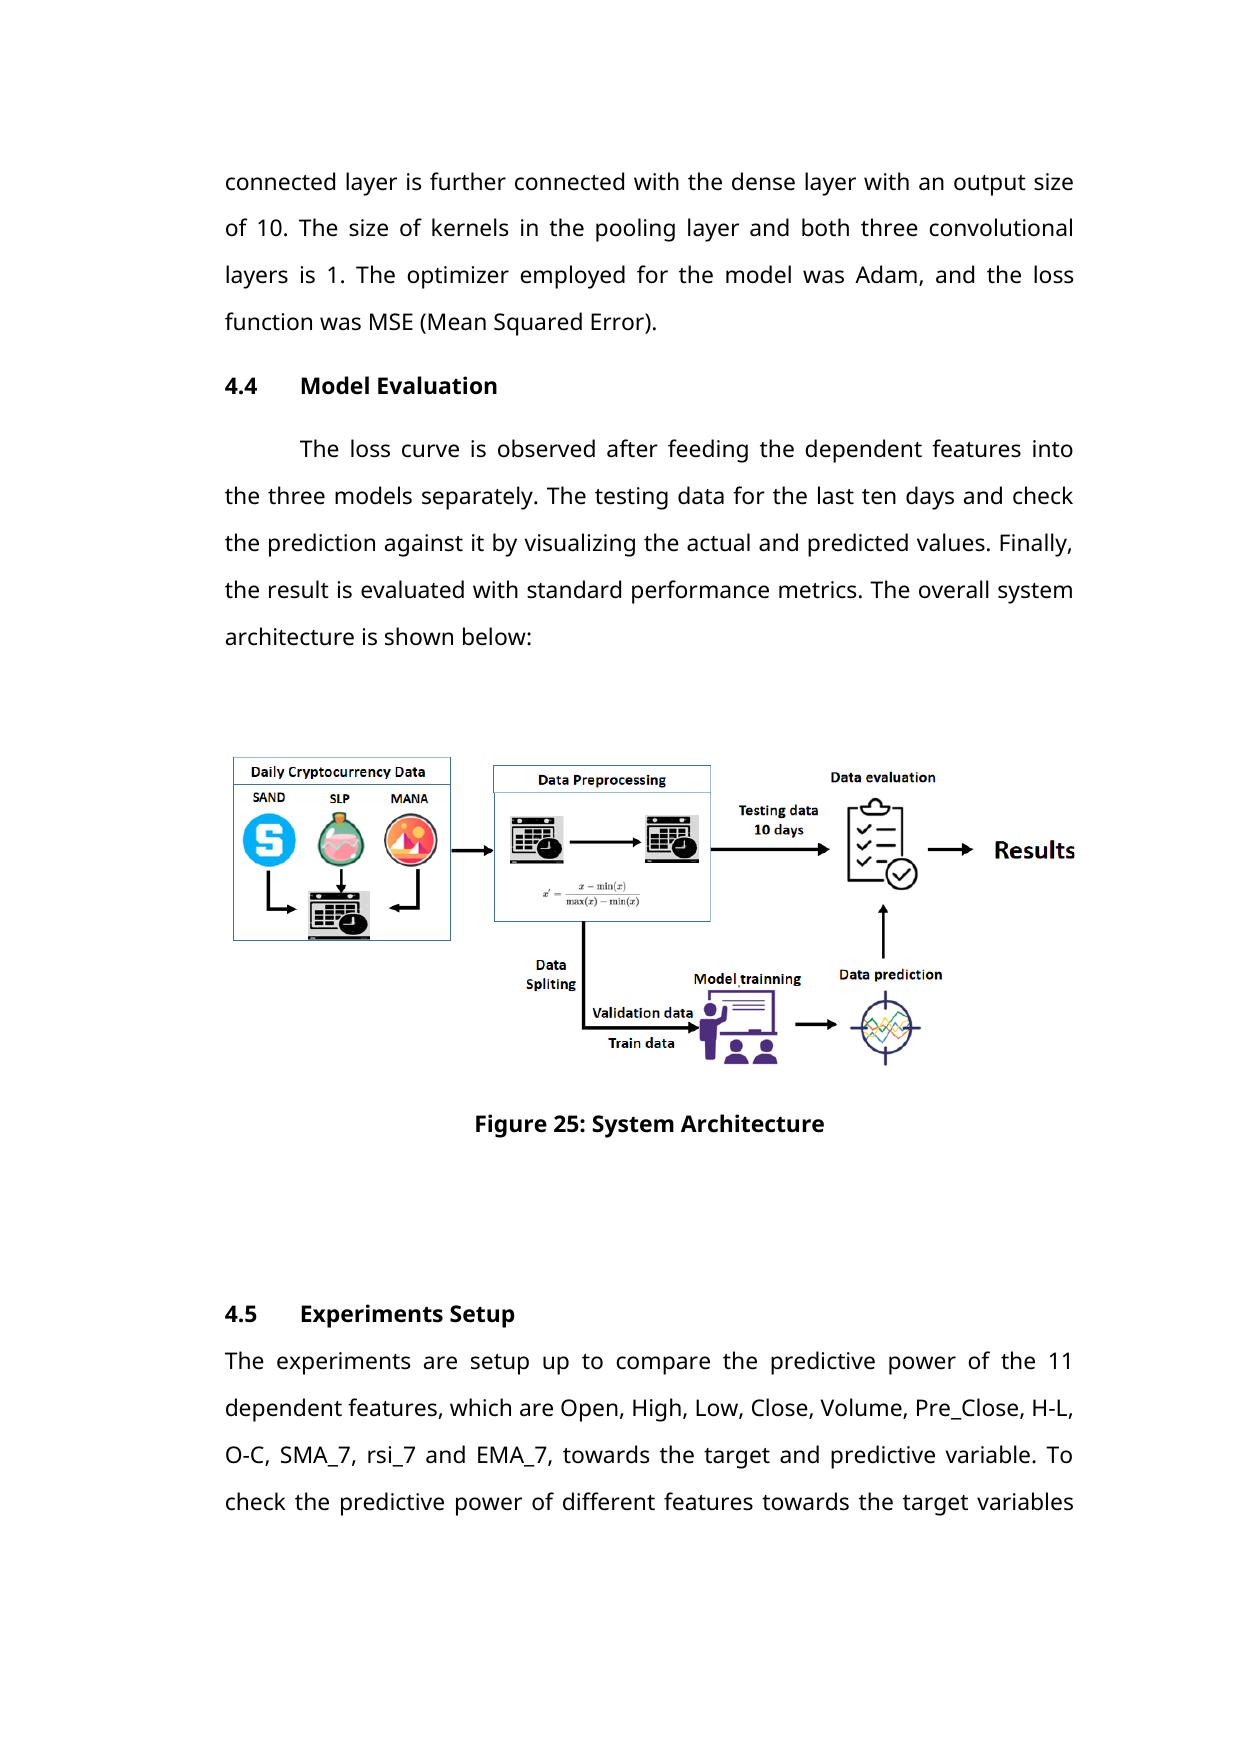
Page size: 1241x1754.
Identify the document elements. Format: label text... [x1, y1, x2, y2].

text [224, 165, 1075, 337]
text 4.5 Experiments Setup [224, 1298, 1075, 1329]
picture [225, 747, 1075, 1077]
text Figure 25: System Architecture [224, 1108, 1075, 1139]
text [224, 1345, 1075, 1517]
text 4.4 Model Evaluation [224, 369, 1075, 401]
text The loss curve is observed after feeding the dependent features into the three models separately. The testing data for the last ten days and check the prediction against it by visualizing the actual and predicted values. Finally, the result is evaluated with standard performance metrics. The overall system architecture is shown below: [224, 433, 1075, 652]
